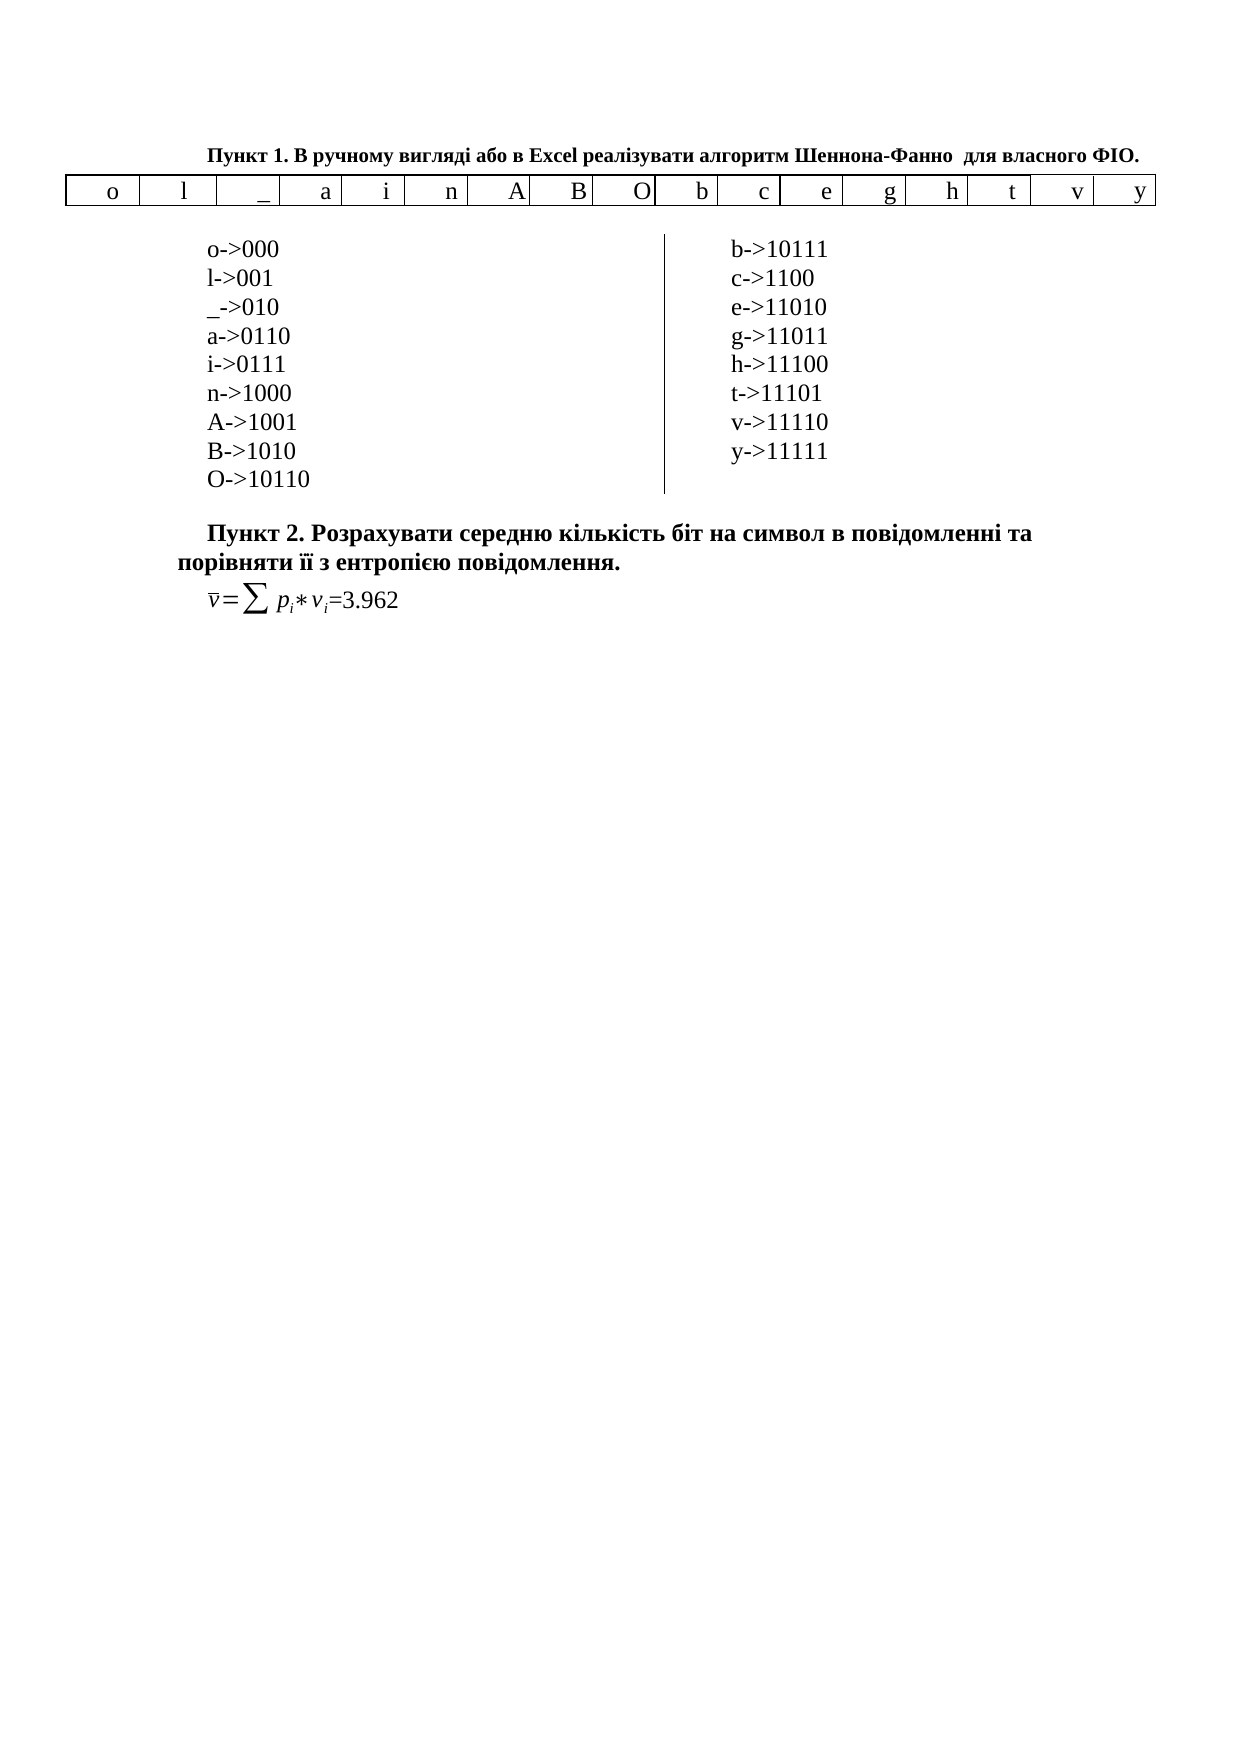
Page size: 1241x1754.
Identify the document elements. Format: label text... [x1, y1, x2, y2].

table_header c [718, 176, 779, 205]
table_header a [280, 176, 341, 205]
table_header b [656, 176, 717, 205]
table_header l [140, 176, 216, 205]
table_header y [1094, 175, 1155, 205]
text y->11111 [701, 436, 1152, 464]
text e->11010 [701, 292, 1152, 321]
text Пункт 2. Розрахувати середню кількість біт на символ в повідомленні та порівняти її з ентропією повідомлення. [177, 518, 1152, 576]
table_header O [593, 176, 654, 205]
text l->001 [177, 263, 627, 292]
text Пункт 1. В ручному вигляді або в Excel реалізувати алгоритм Шеннона-Фанно для власного ФІО. [177, 143, 1152, 167]
table_header g [843, 176, 905, 205]
text _->010 [177, 292, 627, 321]
text n->1000 [177, 378, 627, 407]
text A->1001 [177, 407, 627, 436]
text o->000 [177, 234, 627, 263]
text c->1100 [701, 263, 1152, 292]
text g->11011 [701, 321, 1152, 349]
table_header A [468, 176, 529, 205]
table_header e [781, 176, 842, 205]
table_header n [405, 176, 467, 205]
text b->10111 [701, 234, 1152, 263]
text O->10110 [177, 464, 627, 493]
text =3.962 [177, 582, 1152, 617]
table_header _ [217, 176, 279, 205]
text a->0110 [177, 321, 627, 349]
text v->11110 [701, 407, 1152, 436]
table_header v [1031, 175, 1093, 205]
table_header t [968, 176, 1030, 205]
text i->0111 [177, 349, 627, 378]
table_header B [530, 176, 592, 205]
text h->11100 [701, 349, 1152, 378]
text B->1010 [177, 436, 627, 464]
table_header o [67, 176, 139, 205]
table_header h [906, 176, 967, 205]
text t->11101 [701, 378, 1152, 407]
table_header i [342, 176, 404, 205]
